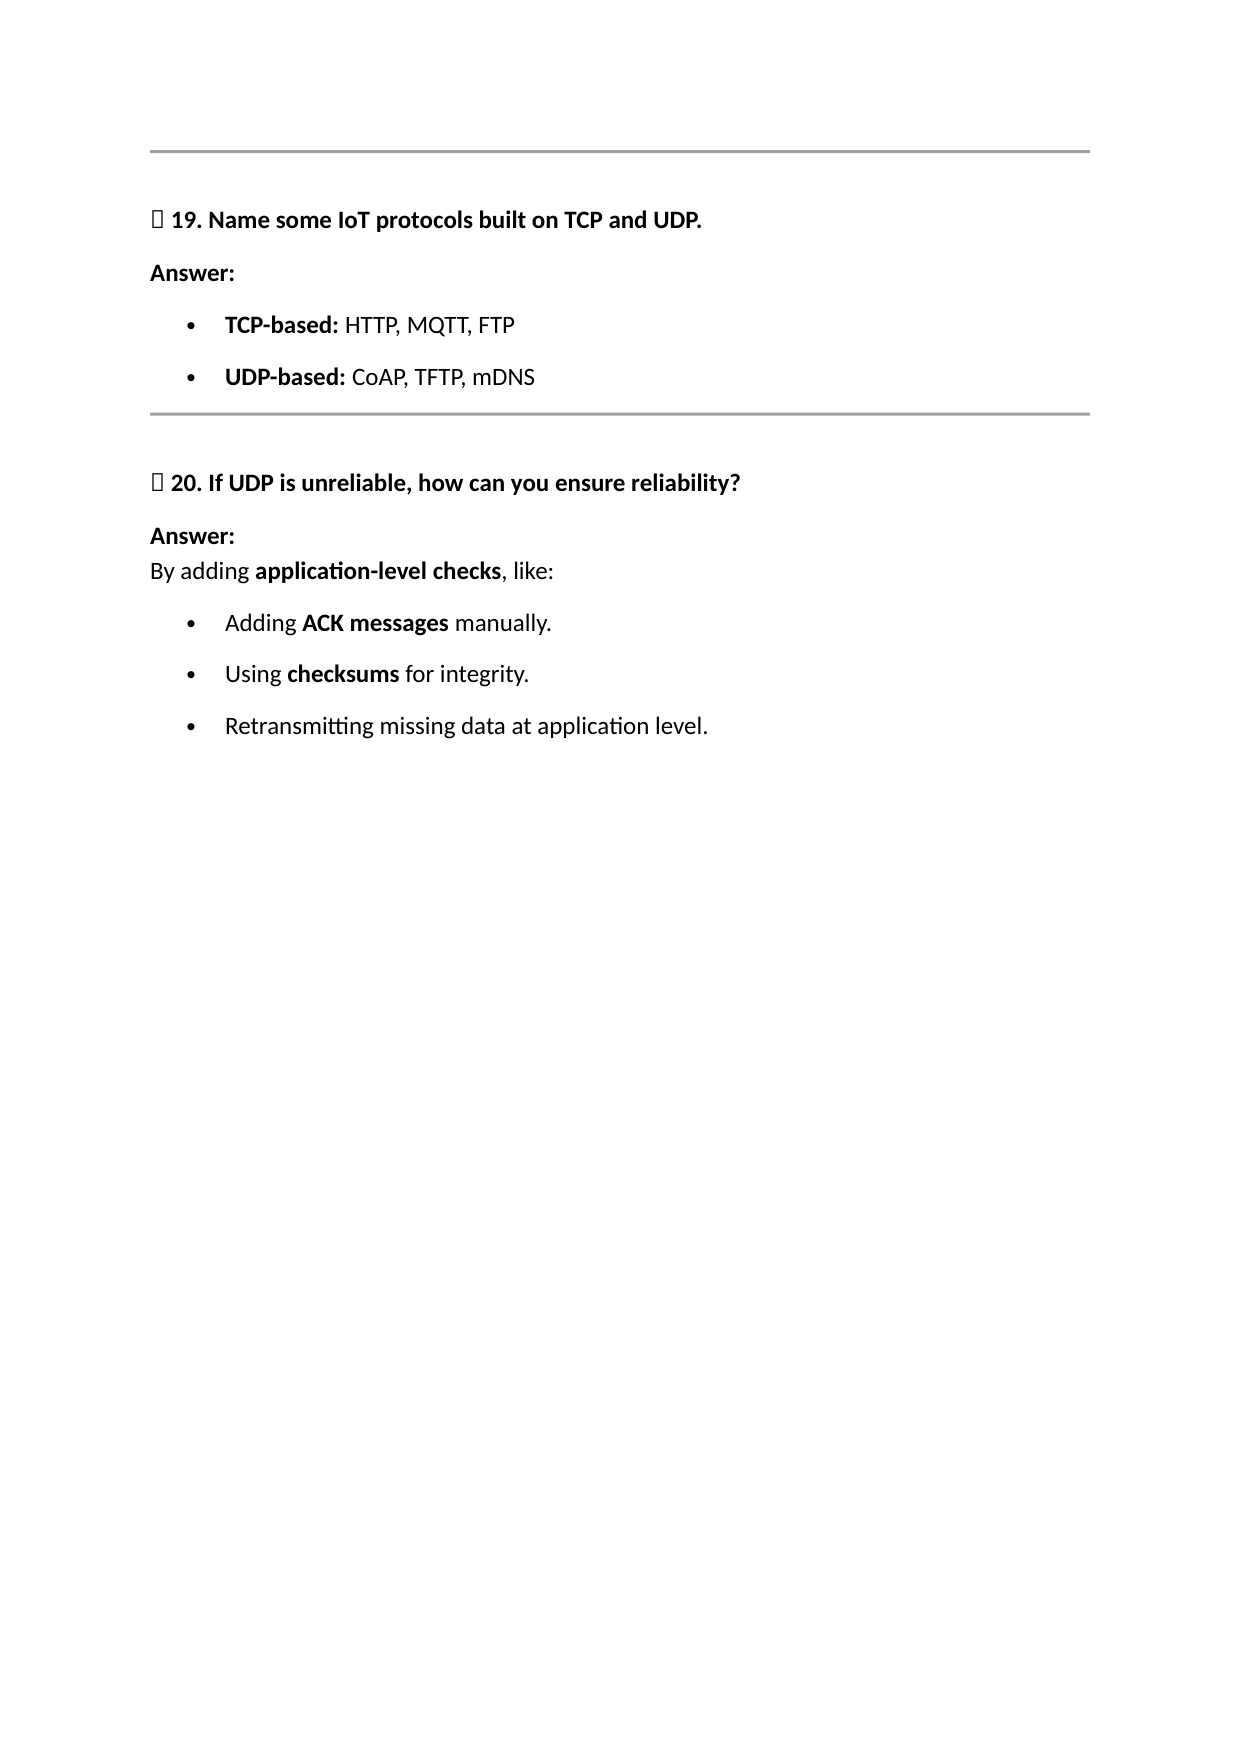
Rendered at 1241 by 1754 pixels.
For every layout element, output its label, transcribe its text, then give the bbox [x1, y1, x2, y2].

list Adding ACK messages manually. [187, 607, 1090, 637]
list TCP-based: HTTP, MQTT, FTP [187, 309, 1090, 340]
text ✅ 20. If UDP is unreliable, how can you ensure reliability? [150, 464, 1090, 498]
list Using checksums for integrity. [187, 658, 1090, 689]
list UDP-based: CoAP, TFTP, mDNS [187, 361, 1090, 391]
text Answer: [150, 257, 1090, 288]
text Answer: By adding application-level checks, like: [150, 520, 1090, 586]
text ✅ 19. Name some IoT protocols built on TCP and UDP. [150, 202, 1090, 236]
list Retransmitting missing data at application level. [187, 710, 1090, 741]
